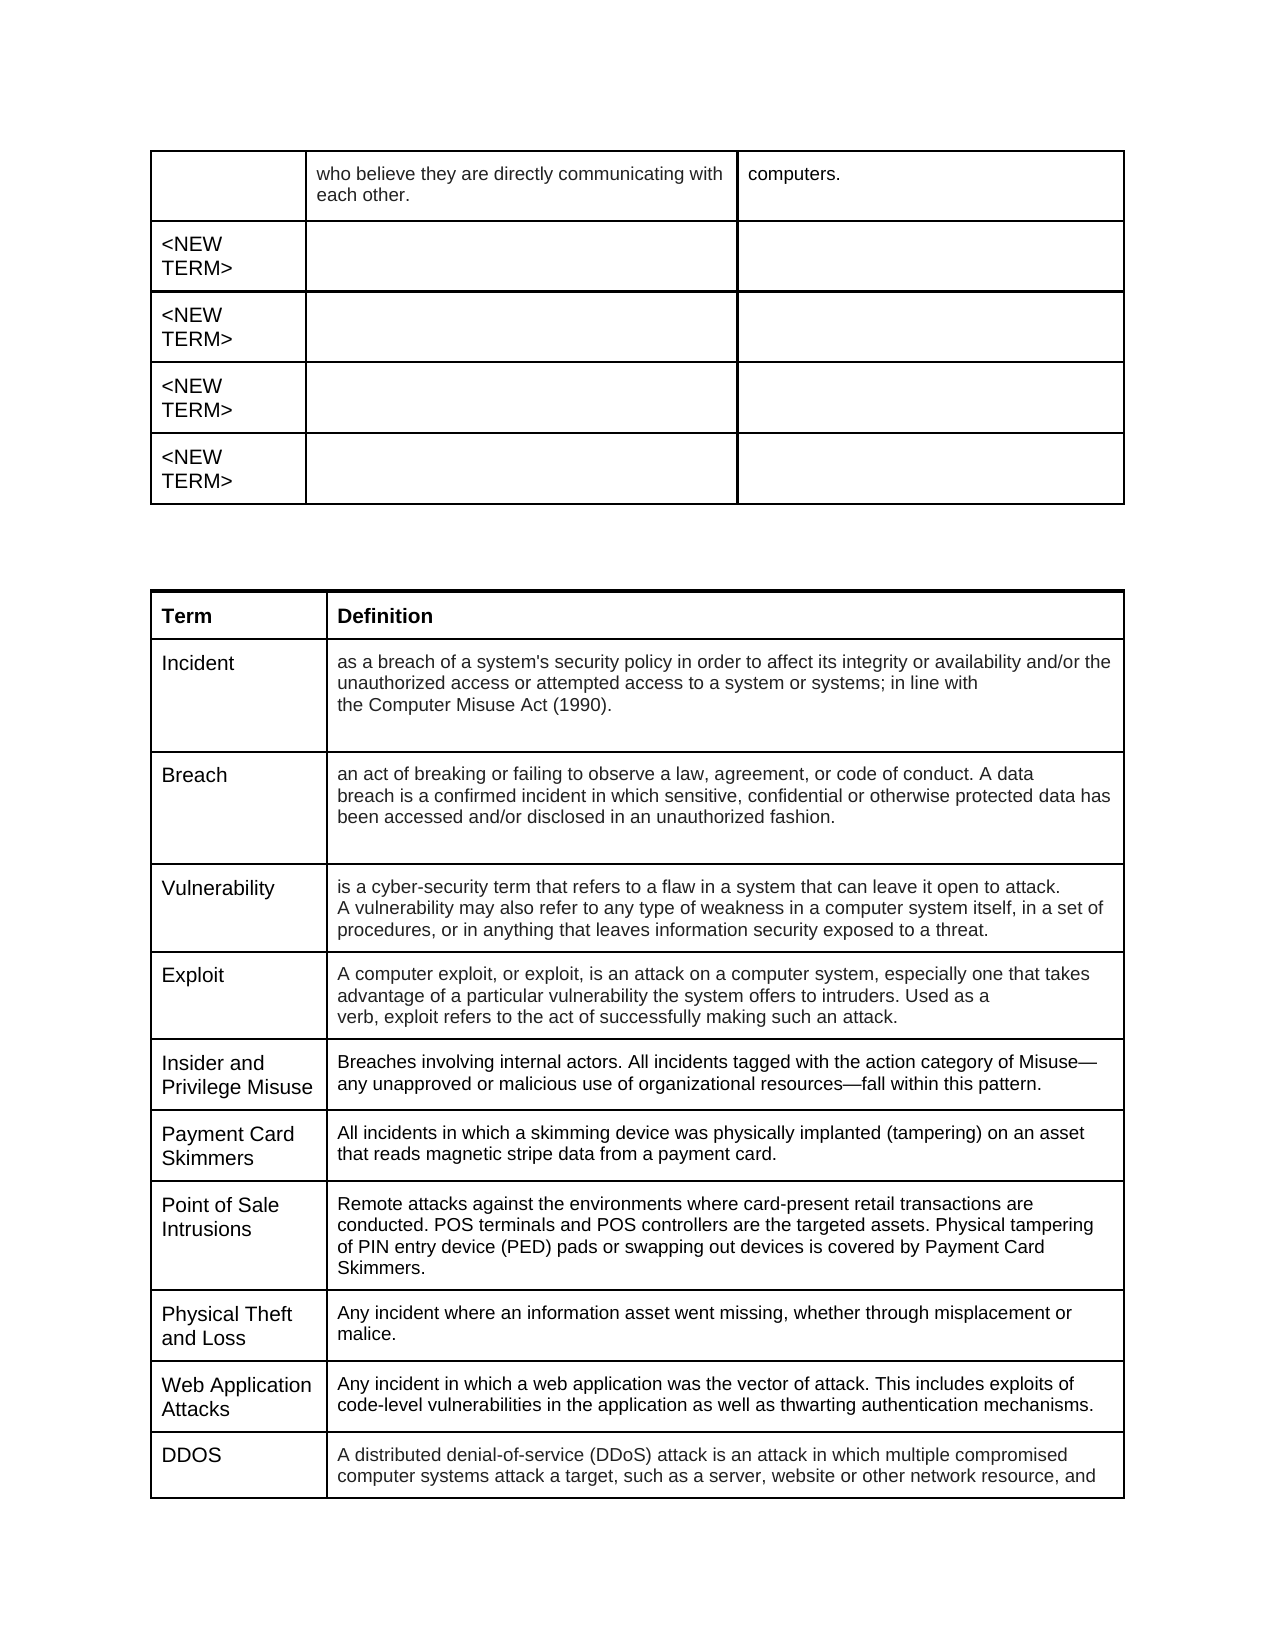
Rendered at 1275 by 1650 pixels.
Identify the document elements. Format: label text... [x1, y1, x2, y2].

table_header Term [152, 593, 326, 638]
table_cell All incidents in which a skimming device was physically implanted (tampering) on an asset that reads magnetic stripe data from a payment card. [328, 1111, 1123, 1180]
table_cell is a cyber-security term that refers to a flaw in a system that can leave it open to attack. A vulnerability may also refer to any type of weakness in a computer system itself, in a set of procedures, or in anything that leaves information security exposed to a threat. [328, 865, 1123, 951]
table_cell <NEW TERM> [152, 363, 305, 432]
table_cell [739, 222, 1123, 290]
table_cell Breaches involving internal actors. All incidents tagged with the action category of Misuse—any unapproved or malicious use of organizational resources—fall within this pattern. [328, 1040, 1123, 1109]
table_cell Physical Theft and Loss [152, 1291, 326, 1360]
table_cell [328, 1433, 1123, 1497]
table_cell Any incident where an information asset went missing, whether through misplacement or malice. [328, 1291, 1123, 1360]
table_cell [739, 363, 1123, 432]
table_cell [307, 152, 736, 219]
table_cell Web Application Attacks [152, 1362, 326, 1431]
table_cell [739, 434, 1123, 503]
table_cell Point of Sale Intrusions [152, 1182, 326, 1289]
table_cell [307, 222, 736, 290]
table_cell Insider and Privilege Misuse [152, 1040, 326, 1109]
table_cell as a breach of a system's security policy in order to affect its integrity or availability and/or the unauthorized access or attempted access to a system or systems; in line with the Computer Misuse Act (1990). [328, 640, 1123, 751]
table_cell DDOS [152, 1433, 326, 1497]
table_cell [739, 152, 1123, 219]
table_cell Any incident in which a web application was the vector of attack. This includes exploits of code-level vulnerabilities in the application as well as thwarting authentication mechanisms. [328, 1362, 1123, 1431]
table_cell A computer exploit, or exploit, is an attack on a computer system, especially one that takes advantage of a particular vulnerability the system offers to intruders. Used as a verb, exploit refers to the act of successfully making such an attack. [328, 953, 1123, 1038]
table_cell <NEW TERM> [152, 293, 305, 361]
table_cell [307, 434, 736, 503]
table_cell Incident [152, 640, 326, 751]
table_cell Payment Card Skimmers [152, 1111, 326, 1180]
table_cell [152, 152, 305, 219]
table_cell <NEW TERM> [152, 434, 305, 503]
table_cell [739, 293, 1123, 361]
table_header Definition [328, 593, 1123, 638]
table_cell Breach [152, 753, 326, 863]
table_cell [307, 363, 736, 432]
table_cell Exploit [152, 953, 326, 1038]
table_cell <NEW TERM> [152, 222, 305, 290]
table_cell Remote attacks against the environments where card-present retail transactions are conducted. POS terminals and POS controllers are the targeted assets. Physical tampering of PIN entry device (PED) pads or swapping out devices is covered by Payment Card Skimmers. [328, 1182, 1123, 1289]
table_cell [307, 293, 736, 361]
table_cell Vulnerability [152, 865, 326, 951]
table_cell an act of breaking or failing to observe a law, agreement, or code of conduct. A data breach is a confirmed incident in which sensitive, confidential or otherwise protected data has been accessed and/or disclosed in an unauthorized fashion. [328, 753, 1123, 863]
